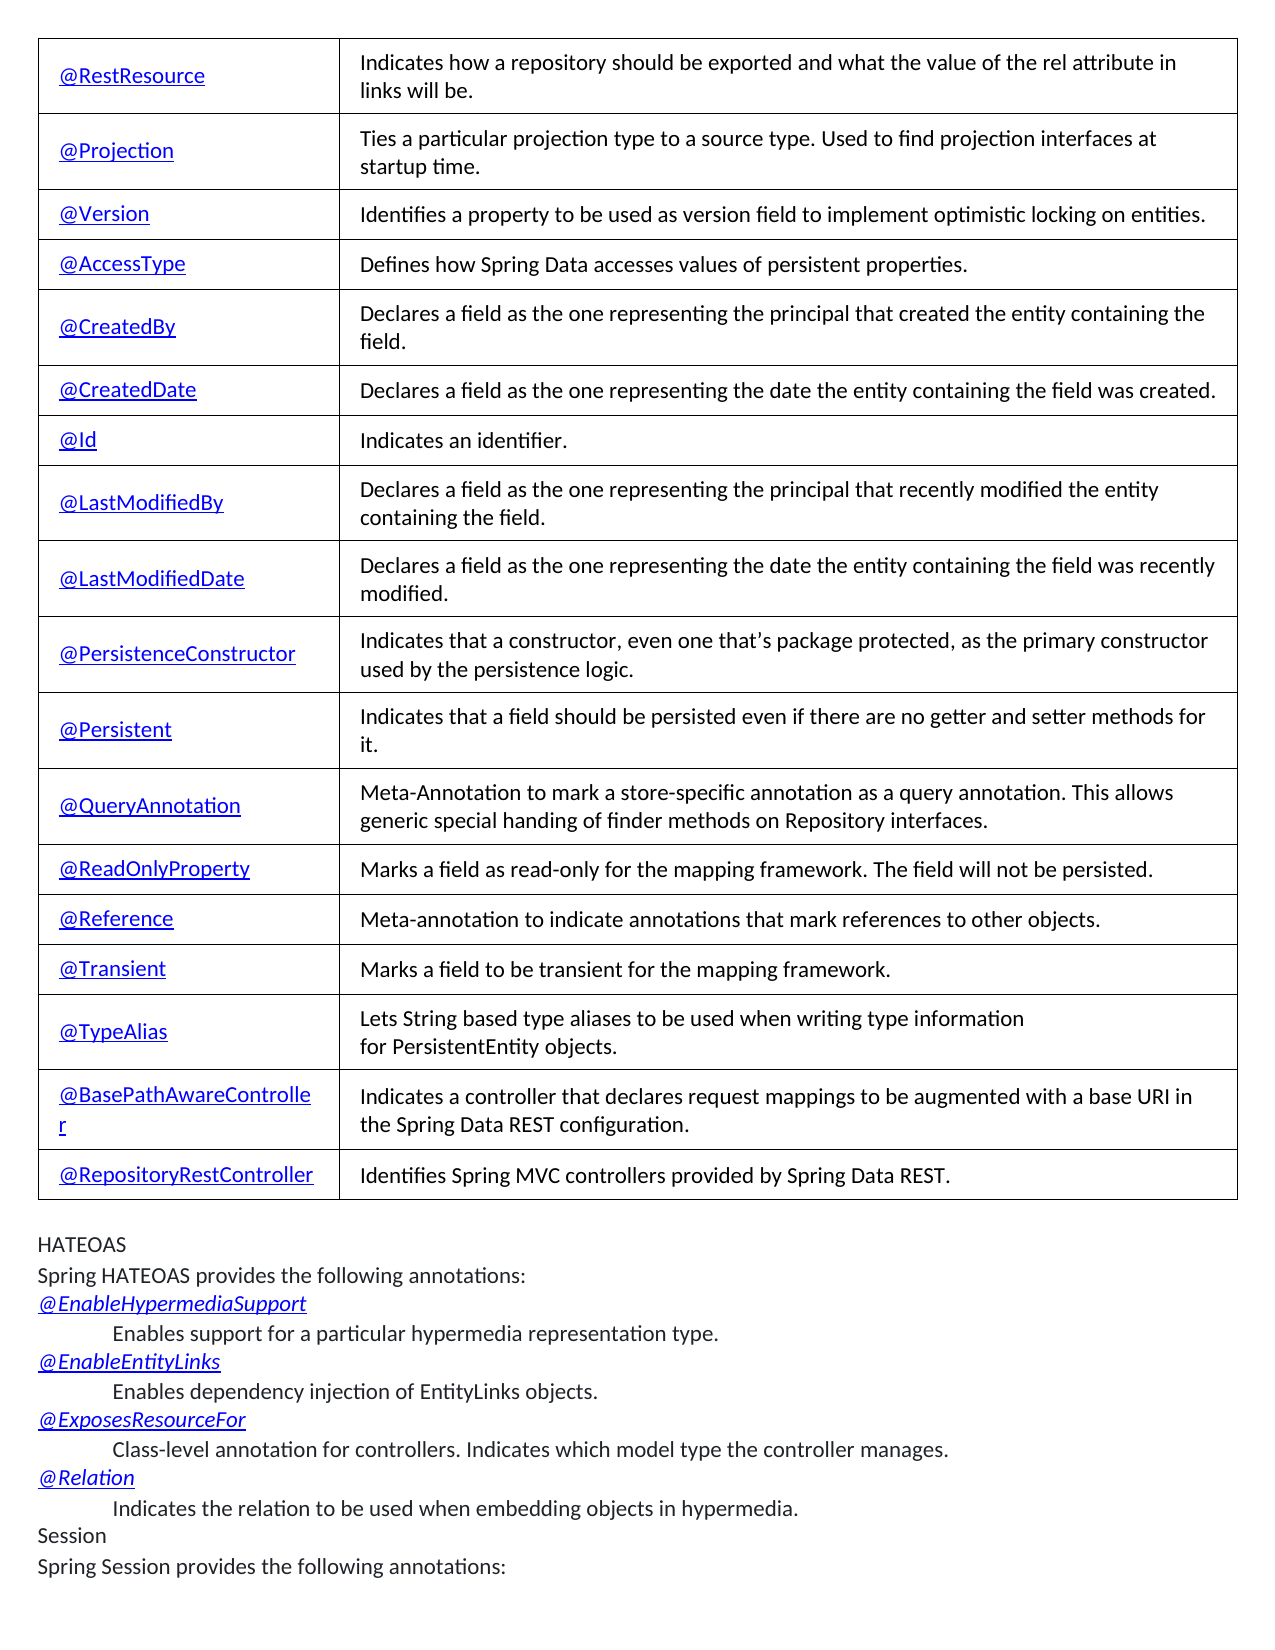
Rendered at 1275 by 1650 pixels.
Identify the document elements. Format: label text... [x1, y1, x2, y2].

table_cell @Projection [39, 114, 339, 189]
text @EnableEntityLinks [37, 1347, 1237, 1375]
text Class-level annotation for controllers. Indicates which model type the controller manages. [112, 1435, 1237, 1463]
table_cell @QueryAnnotation [39, 769, 339, 844]
table_cell Marks a field to be transient for the mapping framework. [340, 945, 1237, 993]
table_cell @LastModifiedBy [39, 466, 339, 540]
table_cell @CreatedDate [39, 366, 339, 415]
text Enables dependency injection of EntityLinks objects. [112, 1377, 1237, 1405]
table_cell Declares a field as the one representing the principal that created the entity containing the field. [340, 290, 1237, 365]
table_cell Indicates a controller that declares request mappings to be augmented with a base URI in the Spring Data REST configuration. [340, 1070, 1237, 1149]
subtitle Session [37, 1522, 1237, 1550]
table_cell @Id [39, 416, 339, 464]
table_cell @Reference [39, 895, 339, 943]
table_cell Declares a field as the one representing the principal that recently modified the entity containing the field. [340, 466, 1237, 540]
text Spring Session provides the following annotations: [37, 1552, 1237, 1580]
text @ExposesResourceFor [37, 1405, 1237, 1433]
table_cell @RepositoryRestController [39, 1150, 339, 1199]
text @EnableHypermediaSupport [37, 1289, 1237, 1317]
table_cell Declares a field as the one representing the date the entity containing the field was recently modified. [340, 541, 1237, 616]
table_cell Marks a field as read-only for the mapping framework. The field will not be persisted. [340, 845, 1237, 894]
table_cell Indicates an identifier. [340, 416, 1237, 464]
table_cell Lets String based type aliases to be used when writing type information for PersistentEntity objects. [340, 995, 1237, 1069]
table_cell @AccessType [39, 240, 339, 289]
table_cell @Persistent [39, 693, 339, 768]
table_cell @BasePathAwareController [39, 1070, 339, 1149]
table_cell Indicates that a field should be persisted even if there are no getter and setter methods for it. [340, 693, 1237, 768]
table_cell Declares a field as the one representing the date the entity containing the field was created. [340, 366, 1237, 415]
table_cell Indicates that a constructor, even one that’s package protected, as the primary constructor used by the persistence logic. [340, 617, 1237, 692]
subtitle HATEOAS [37, 1200, 1237, 1258]
text Spring HATEOAS provides the following annotations: [37, 1261, 1237, 1289]
table_cell @Version [39, 190, 339, 239]
table_cell Identifies a property to be used as version field to implement optimistic locking on entities. [340, 190, 1237, 239]
text Enables support for a particular hypermedia representation type. [112, 1319, 1237, 1347]
table_cell Meta-Annotation to mark a store-specific annotation as a query annotation. This allows generic special handing of finder methods on Repository interfaces. [340, 769, 1237, 844]
table_cell Ties a particular projection type to a source type. Used to find projection interfaces at startup time. [340, 114, 1237, 189]
text @Relation [37, 1463, 1237, 1491]
table_cell Meta-annotation to indicate annotations that mark references to other objects. [340, 895, 1237, 943]
table_cell Indicates how a repository should be exported and what the value of the rel attribute in links will be. [340, 39, 1237, 113]
table_cell @PersistenceConstructor [39, 617, 339, 692]
table_cell @RestResource [39, 39, 339, 113]
table_cell @Transient [39, 945, 339, 993]
table_cell Identifies Spring MVC controllers provided by Spring Data REST. [340, 1150, 1237, 1199]
table_cell @LastModifiedDate [39, 541, 339, 616]
table_cell @CreatedBy [39, 290, 339, 365]
table_cell @TypeAlias [39, 995, 339, 1069]
table_cell Defines how Spring Data accesses values of persistent properties. [340, 240, 1237, 289]
text Indicates the relation to be used when embedding objects in hypermedia. [112, 1494, 1237, 1522]
table_cell @ReadOnlyProperty [39, 845, 339, 894]
